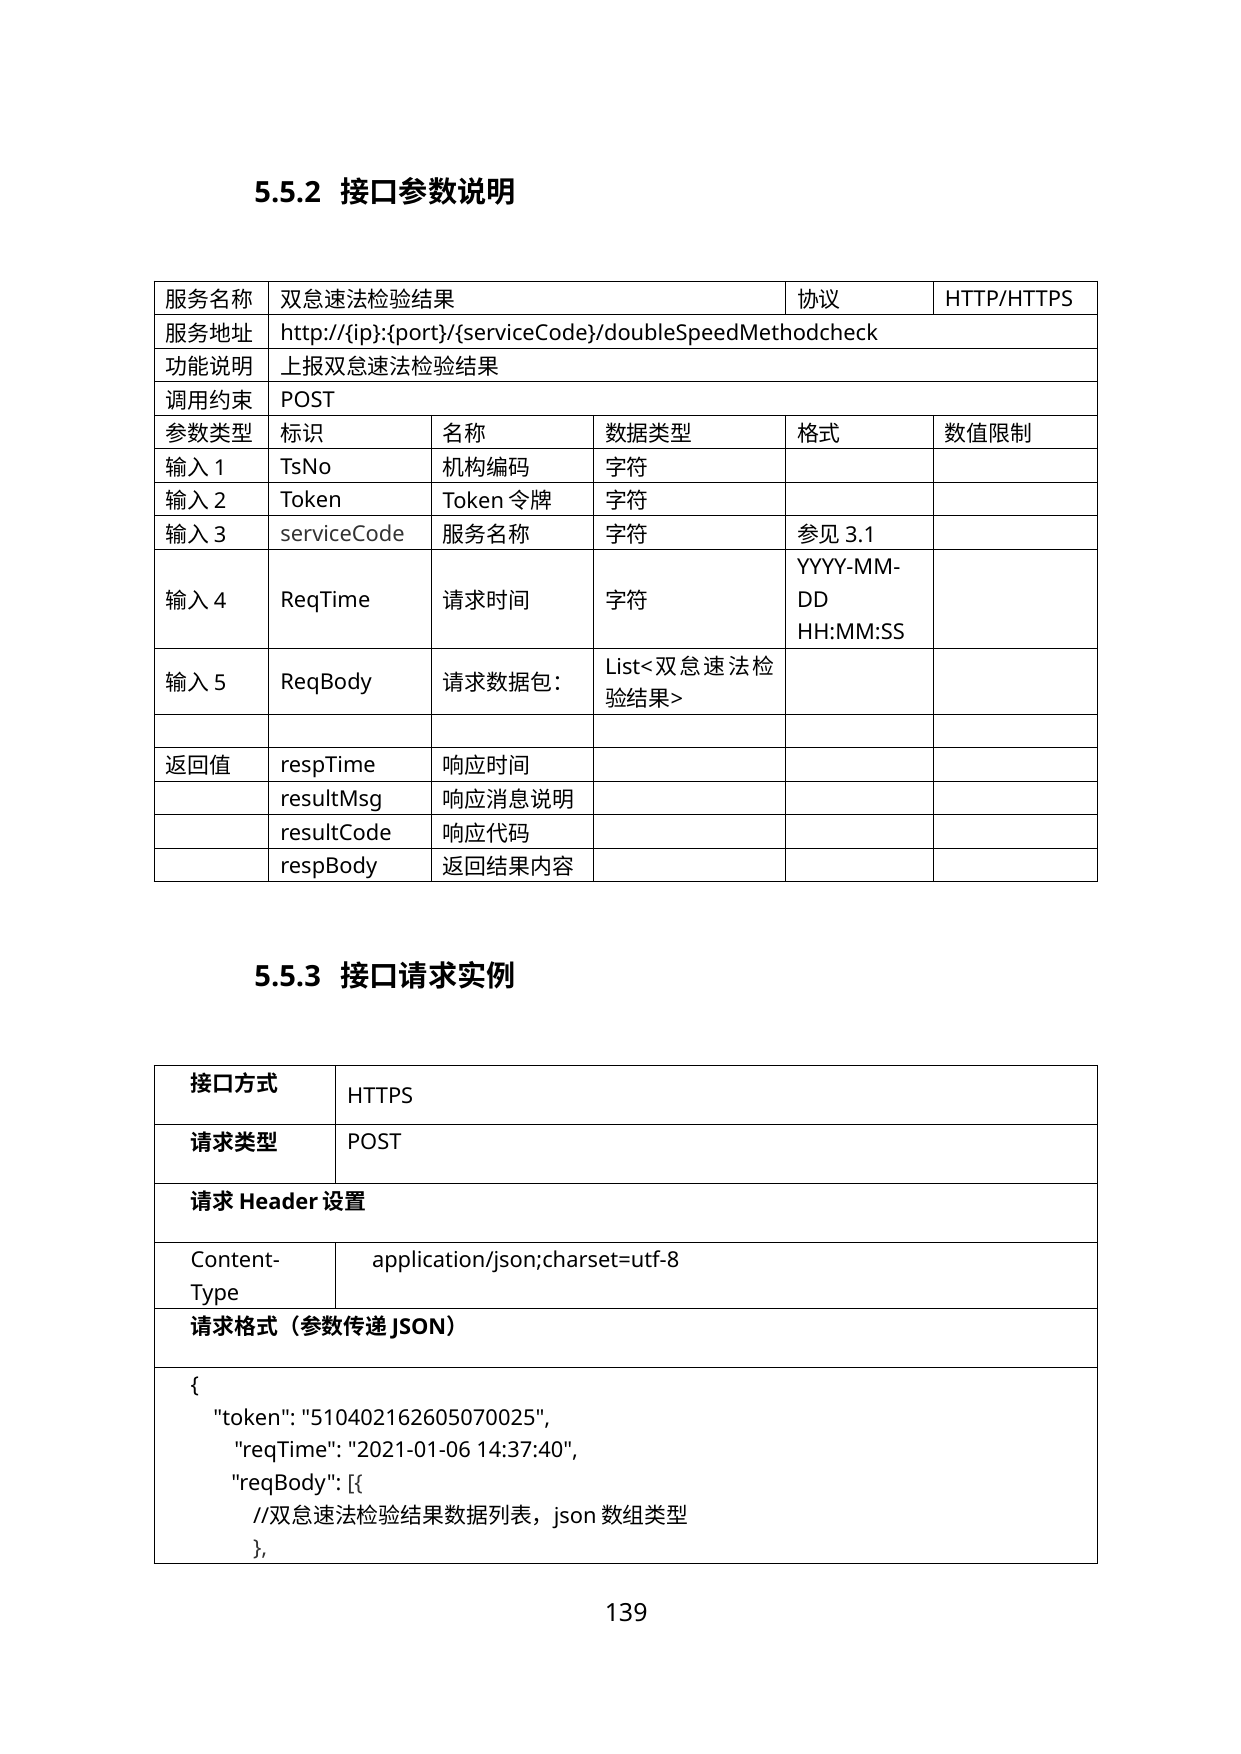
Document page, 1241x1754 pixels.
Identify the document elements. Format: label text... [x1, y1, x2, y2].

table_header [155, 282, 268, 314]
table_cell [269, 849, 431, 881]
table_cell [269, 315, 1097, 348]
subtitle 接口请求实例 [254, 942, 1087, 1007]
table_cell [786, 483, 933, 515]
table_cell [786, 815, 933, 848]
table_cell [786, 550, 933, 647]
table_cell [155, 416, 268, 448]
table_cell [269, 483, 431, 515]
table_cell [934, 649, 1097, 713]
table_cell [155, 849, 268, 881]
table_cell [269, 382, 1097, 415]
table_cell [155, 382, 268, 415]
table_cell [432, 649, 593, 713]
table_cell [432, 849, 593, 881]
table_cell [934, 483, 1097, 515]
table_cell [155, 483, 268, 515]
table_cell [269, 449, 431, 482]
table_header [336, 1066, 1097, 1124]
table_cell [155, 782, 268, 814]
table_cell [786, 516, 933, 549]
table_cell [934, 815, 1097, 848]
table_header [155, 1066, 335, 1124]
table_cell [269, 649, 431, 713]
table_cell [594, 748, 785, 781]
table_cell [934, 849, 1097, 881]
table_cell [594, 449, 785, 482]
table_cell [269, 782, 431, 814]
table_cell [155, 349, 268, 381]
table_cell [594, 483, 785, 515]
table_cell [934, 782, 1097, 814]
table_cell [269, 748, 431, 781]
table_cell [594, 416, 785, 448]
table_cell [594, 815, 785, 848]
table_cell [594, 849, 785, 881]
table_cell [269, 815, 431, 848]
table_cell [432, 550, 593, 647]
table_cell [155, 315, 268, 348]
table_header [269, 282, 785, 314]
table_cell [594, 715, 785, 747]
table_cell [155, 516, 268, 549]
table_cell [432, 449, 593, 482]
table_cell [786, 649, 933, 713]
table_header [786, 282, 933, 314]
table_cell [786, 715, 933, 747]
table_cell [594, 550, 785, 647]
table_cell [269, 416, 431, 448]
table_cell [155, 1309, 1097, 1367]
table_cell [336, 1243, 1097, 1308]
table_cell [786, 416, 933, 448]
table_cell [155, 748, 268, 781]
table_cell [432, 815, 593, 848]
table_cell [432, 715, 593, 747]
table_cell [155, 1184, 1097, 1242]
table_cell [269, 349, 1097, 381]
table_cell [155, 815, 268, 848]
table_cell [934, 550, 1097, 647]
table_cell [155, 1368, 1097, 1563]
subtitle 接口参数说明 [254, 157, 1087, 222]
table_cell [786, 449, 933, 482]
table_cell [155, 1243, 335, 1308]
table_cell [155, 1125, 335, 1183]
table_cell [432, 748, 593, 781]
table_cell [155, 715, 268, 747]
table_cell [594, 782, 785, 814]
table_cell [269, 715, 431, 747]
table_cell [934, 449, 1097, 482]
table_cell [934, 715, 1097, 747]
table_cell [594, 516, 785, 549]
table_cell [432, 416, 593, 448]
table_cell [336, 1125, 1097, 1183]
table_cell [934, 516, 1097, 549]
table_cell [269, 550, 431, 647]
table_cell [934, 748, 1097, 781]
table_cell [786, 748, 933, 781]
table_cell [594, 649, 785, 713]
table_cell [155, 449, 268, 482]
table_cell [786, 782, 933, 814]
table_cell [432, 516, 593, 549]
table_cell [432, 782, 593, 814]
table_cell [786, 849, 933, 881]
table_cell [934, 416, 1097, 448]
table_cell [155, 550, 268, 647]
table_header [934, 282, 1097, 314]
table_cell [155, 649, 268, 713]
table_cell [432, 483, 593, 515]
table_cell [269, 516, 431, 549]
